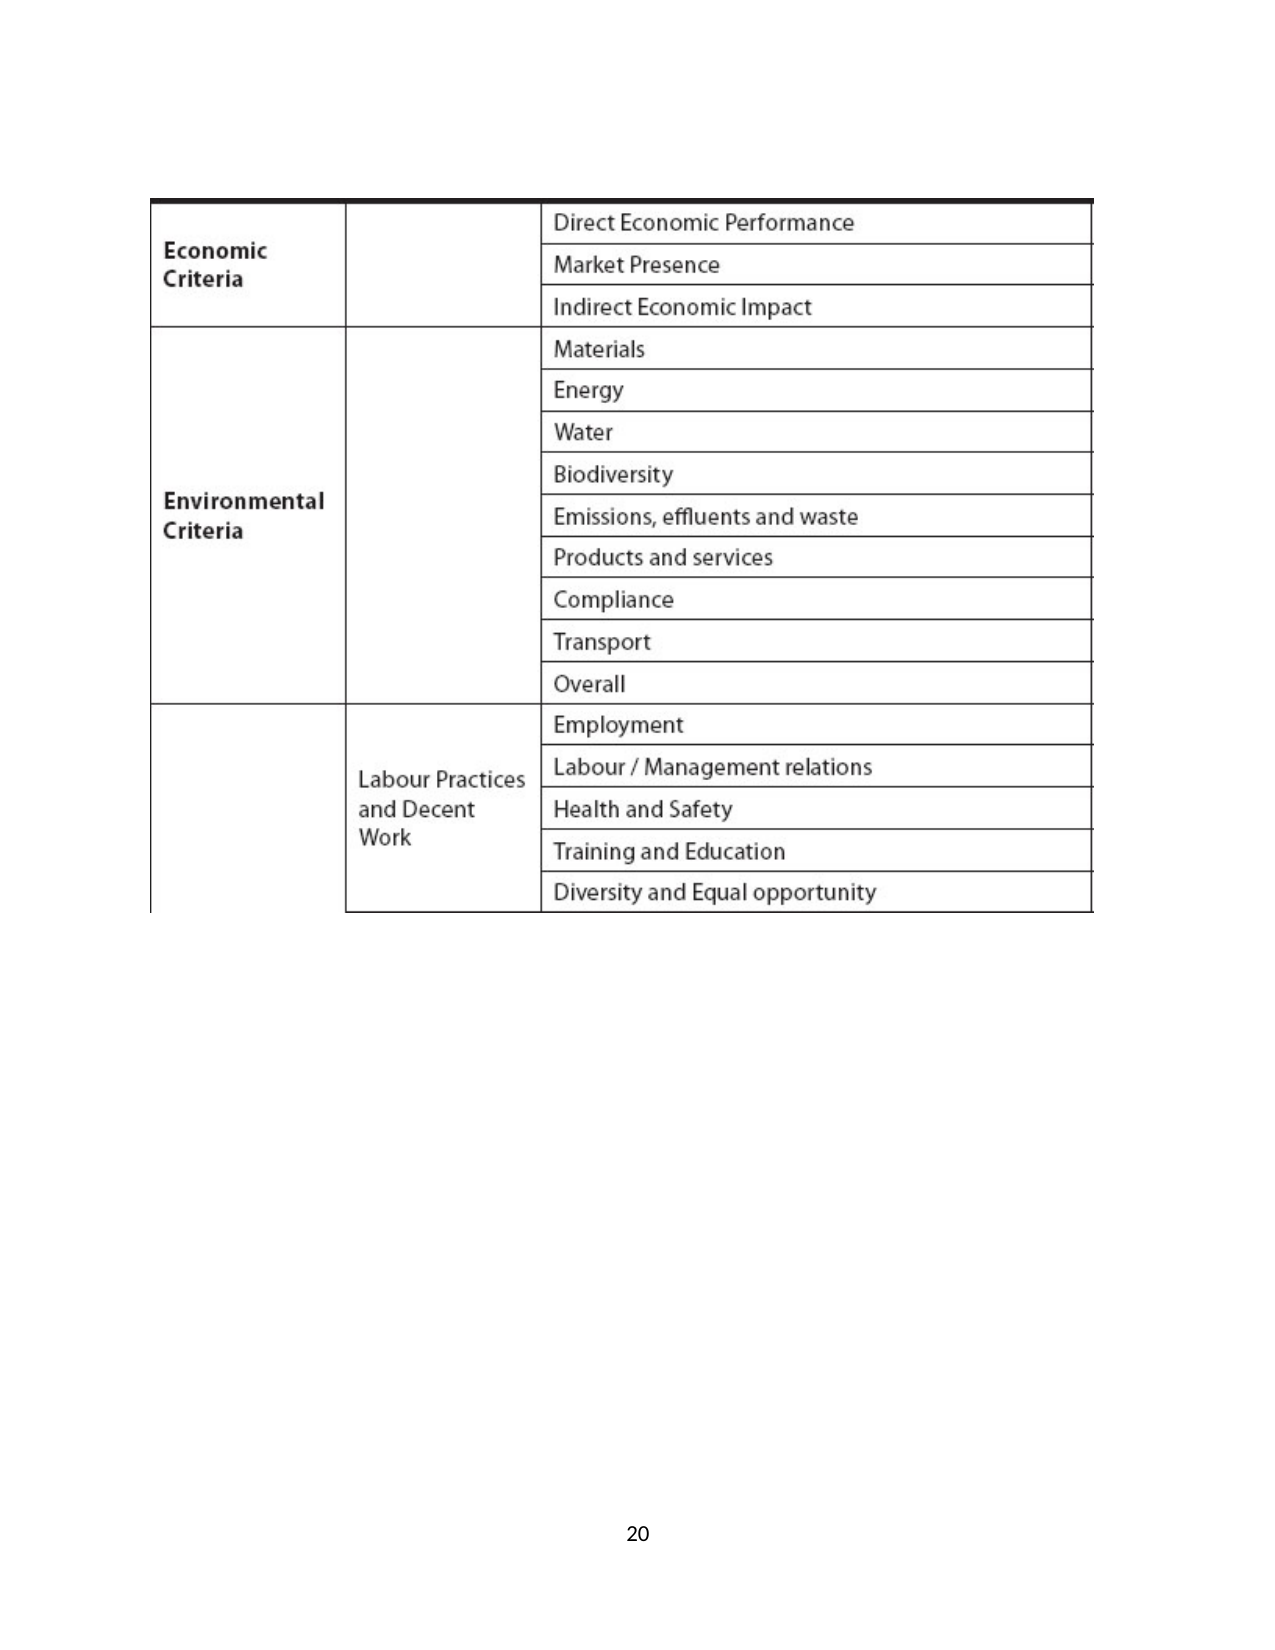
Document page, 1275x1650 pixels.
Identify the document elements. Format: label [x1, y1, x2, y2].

picture [150, 198, 1094, 913]
